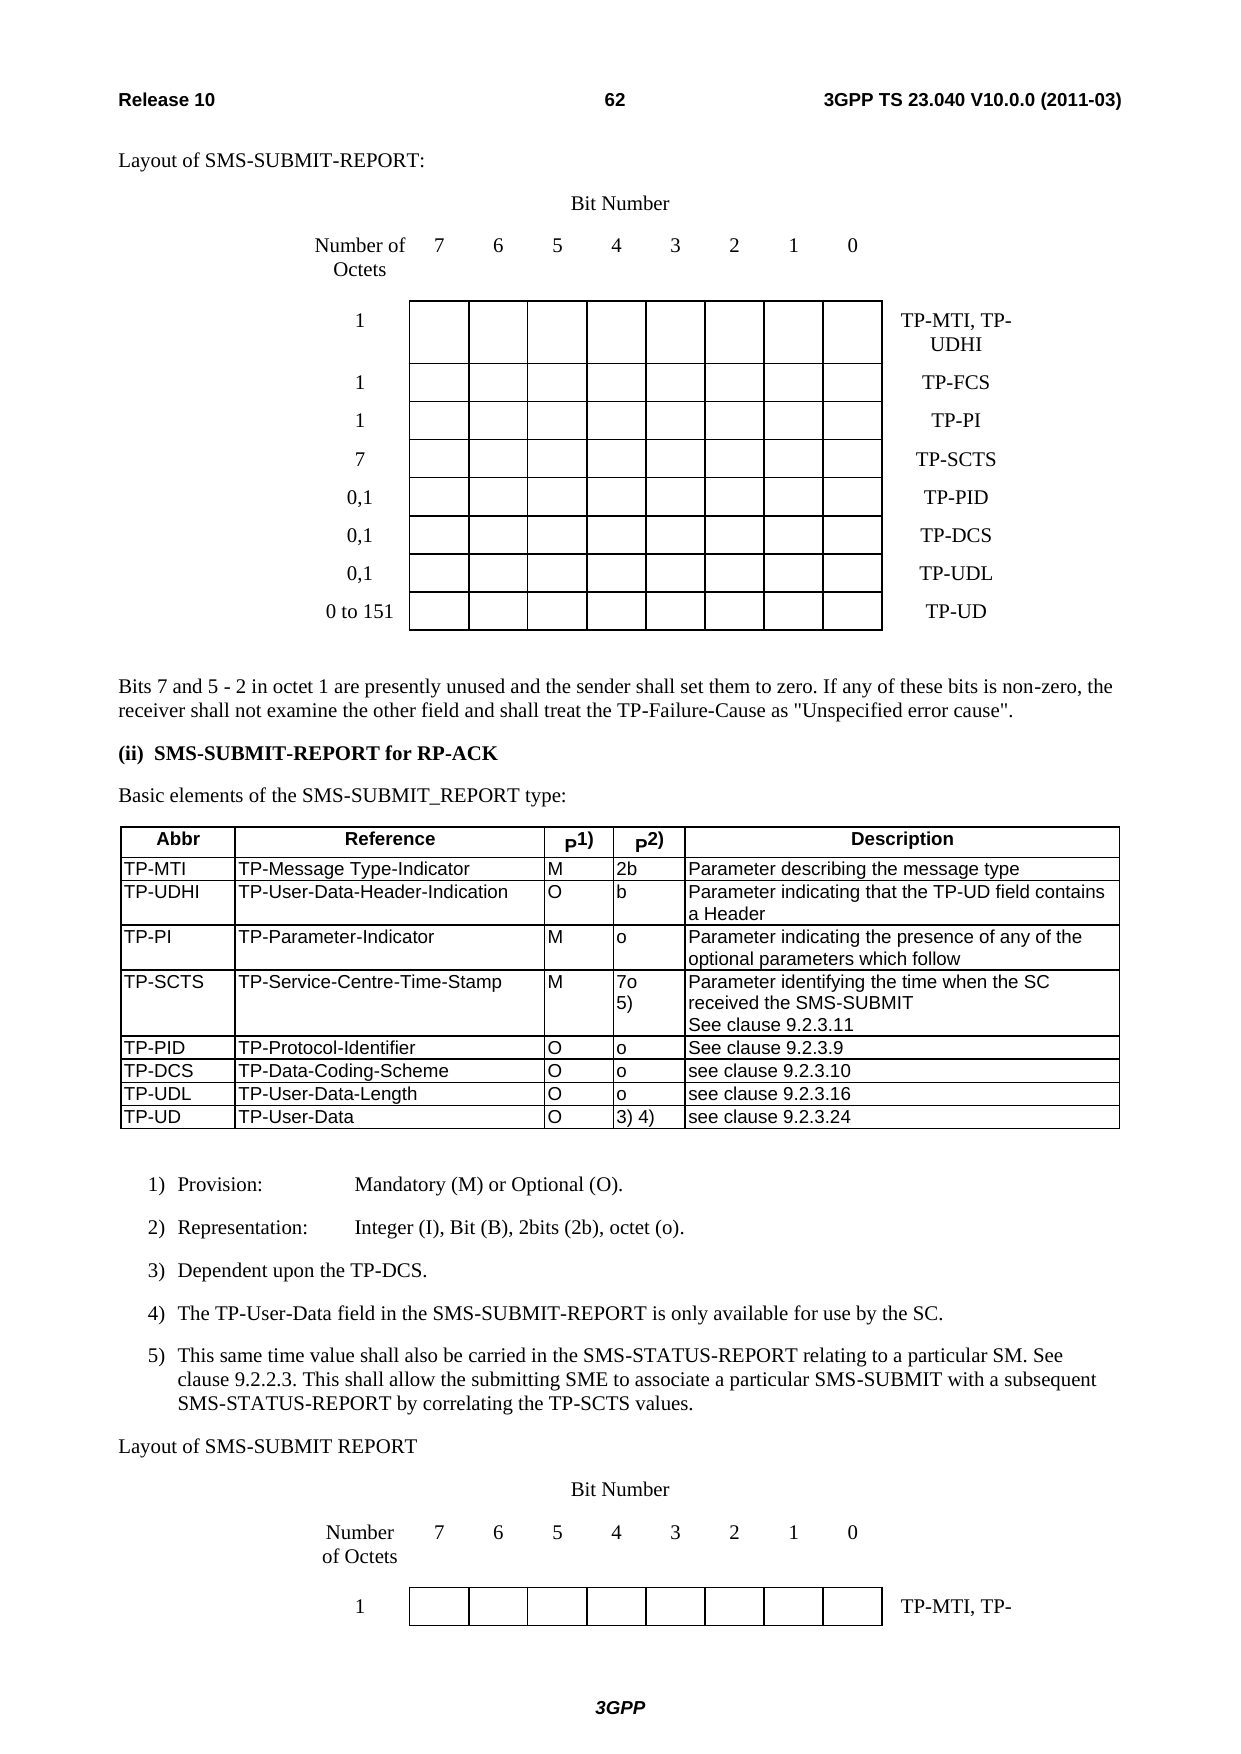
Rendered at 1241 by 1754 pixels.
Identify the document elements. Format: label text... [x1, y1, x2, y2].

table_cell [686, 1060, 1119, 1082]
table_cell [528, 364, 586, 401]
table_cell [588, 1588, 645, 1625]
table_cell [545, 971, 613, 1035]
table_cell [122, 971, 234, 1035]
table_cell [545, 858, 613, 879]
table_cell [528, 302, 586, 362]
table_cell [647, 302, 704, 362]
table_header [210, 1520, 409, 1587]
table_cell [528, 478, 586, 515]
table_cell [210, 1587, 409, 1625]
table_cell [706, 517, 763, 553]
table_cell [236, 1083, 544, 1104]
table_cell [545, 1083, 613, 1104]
text 3) Dependent upon the TP-DCS. [148, 1258, 1122, 1282]
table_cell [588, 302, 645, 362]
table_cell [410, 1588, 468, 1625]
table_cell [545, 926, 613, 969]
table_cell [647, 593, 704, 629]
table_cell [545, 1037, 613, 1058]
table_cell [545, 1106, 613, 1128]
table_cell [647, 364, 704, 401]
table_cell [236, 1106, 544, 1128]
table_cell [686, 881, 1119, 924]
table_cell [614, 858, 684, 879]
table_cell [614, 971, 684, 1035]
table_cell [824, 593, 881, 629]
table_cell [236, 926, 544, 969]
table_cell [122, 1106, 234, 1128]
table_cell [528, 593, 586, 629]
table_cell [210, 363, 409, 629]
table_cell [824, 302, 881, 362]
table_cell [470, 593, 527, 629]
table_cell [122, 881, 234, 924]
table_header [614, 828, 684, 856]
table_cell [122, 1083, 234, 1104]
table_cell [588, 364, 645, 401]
list Bit Number [118, 1477, 1122, 1501]
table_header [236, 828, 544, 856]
text 2) Representation: Integer (I), Bit (B), 2bits (2b), octet (o). [148, 1215, 1122, 1239]
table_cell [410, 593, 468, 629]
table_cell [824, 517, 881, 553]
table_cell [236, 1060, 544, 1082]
text 5) This same time value shall also be carried in the SMS-STATUS-REPORT relating to a particular SM. See clause 9.2.2.3. This shall allow the submitting SME to associate a particular SMS-SUBMIT with a subsequent SMS-STATUS-REPORT by correlating the TP-SCTS values. [148, 1343, 1122, 1415]
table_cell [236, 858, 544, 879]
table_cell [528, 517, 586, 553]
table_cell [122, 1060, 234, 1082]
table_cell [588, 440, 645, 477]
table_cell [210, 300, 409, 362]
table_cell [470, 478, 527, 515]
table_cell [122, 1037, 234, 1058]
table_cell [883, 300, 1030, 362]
text 1) Provision: Mandatory (M) or Optional (O). [148, 1172, 1122, 1196]
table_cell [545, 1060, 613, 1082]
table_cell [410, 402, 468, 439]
text Basic elements of the SMS-SUBMIT_REPORT type: [118, 783, 1122, 807]
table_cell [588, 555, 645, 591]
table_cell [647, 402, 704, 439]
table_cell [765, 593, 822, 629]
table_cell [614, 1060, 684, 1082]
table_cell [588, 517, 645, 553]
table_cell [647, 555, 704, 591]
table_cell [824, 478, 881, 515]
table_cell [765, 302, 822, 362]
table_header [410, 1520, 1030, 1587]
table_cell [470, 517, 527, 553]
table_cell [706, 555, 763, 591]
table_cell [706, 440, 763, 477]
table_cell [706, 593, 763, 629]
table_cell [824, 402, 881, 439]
text 4) The TP-User-Data field in the SMS-SUBMIT-REPORT is only available for use by the SC. [148, 1300, 1122, 1324]
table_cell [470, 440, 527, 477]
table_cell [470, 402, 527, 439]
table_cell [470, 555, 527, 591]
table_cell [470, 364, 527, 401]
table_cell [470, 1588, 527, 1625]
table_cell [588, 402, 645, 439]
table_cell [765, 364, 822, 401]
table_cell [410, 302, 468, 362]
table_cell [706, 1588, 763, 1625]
text Layout of SMS-SUBMIT REPORT [118, 1434, 1122, 1458]
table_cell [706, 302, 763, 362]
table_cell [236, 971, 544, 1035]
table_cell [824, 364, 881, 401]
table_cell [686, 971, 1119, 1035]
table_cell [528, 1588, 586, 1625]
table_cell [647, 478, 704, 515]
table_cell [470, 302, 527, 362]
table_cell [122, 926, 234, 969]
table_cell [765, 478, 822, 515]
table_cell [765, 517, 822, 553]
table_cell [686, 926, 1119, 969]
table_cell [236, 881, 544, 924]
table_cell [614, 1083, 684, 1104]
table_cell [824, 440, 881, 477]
text Layout of SMS-SUBMIT-REPORT: [118, 148, 1122, 172]
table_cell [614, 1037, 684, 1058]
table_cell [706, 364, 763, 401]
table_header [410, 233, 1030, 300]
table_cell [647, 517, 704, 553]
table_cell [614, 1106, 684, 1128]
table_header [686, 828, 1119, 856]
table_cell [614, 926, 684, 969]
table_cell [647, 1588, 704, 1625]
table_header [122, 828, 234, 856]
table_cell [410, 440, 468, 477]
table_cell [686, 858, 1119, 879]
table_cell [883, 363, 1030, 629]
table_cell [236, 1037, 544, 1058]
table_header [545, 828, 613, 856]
list Bit Number [118, 191, 1122, 214]
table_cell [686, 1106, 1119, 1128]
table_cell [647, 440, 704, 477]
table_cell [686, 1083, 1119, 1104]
list (ii) SMS-SUBMIT-REPORT for RP-ACK [118, 741, 1122, 764]
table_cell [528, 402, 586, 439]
text Bits 7 and 5 - 2 in octet 1 are presently unused and the sender shall set them to zero. If any of these bits is non-zero, the receiver shall not examine the other field and shall treat the TP-Failure-Cause as "Unspecified error cause". [118, 674, 1122, 722]
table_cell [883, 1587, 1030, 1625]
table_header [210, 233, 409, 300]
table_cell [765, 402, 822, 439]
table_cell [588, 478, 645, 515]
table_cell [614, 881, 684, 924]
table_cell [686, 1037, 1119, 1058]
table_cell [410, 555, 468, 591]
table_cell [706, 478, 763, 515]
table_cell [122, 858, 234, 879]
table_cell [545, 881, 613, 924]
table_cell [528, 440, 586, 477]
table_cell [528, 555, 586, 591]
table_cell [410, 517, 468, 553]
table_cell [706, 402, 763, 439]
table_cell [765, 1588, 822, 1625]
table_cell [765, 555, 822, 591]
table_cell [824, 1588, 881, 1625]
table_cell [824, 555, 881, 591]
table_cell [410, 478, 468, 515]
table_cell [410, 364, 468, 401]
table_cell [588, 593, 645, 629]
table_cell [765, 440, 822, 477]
